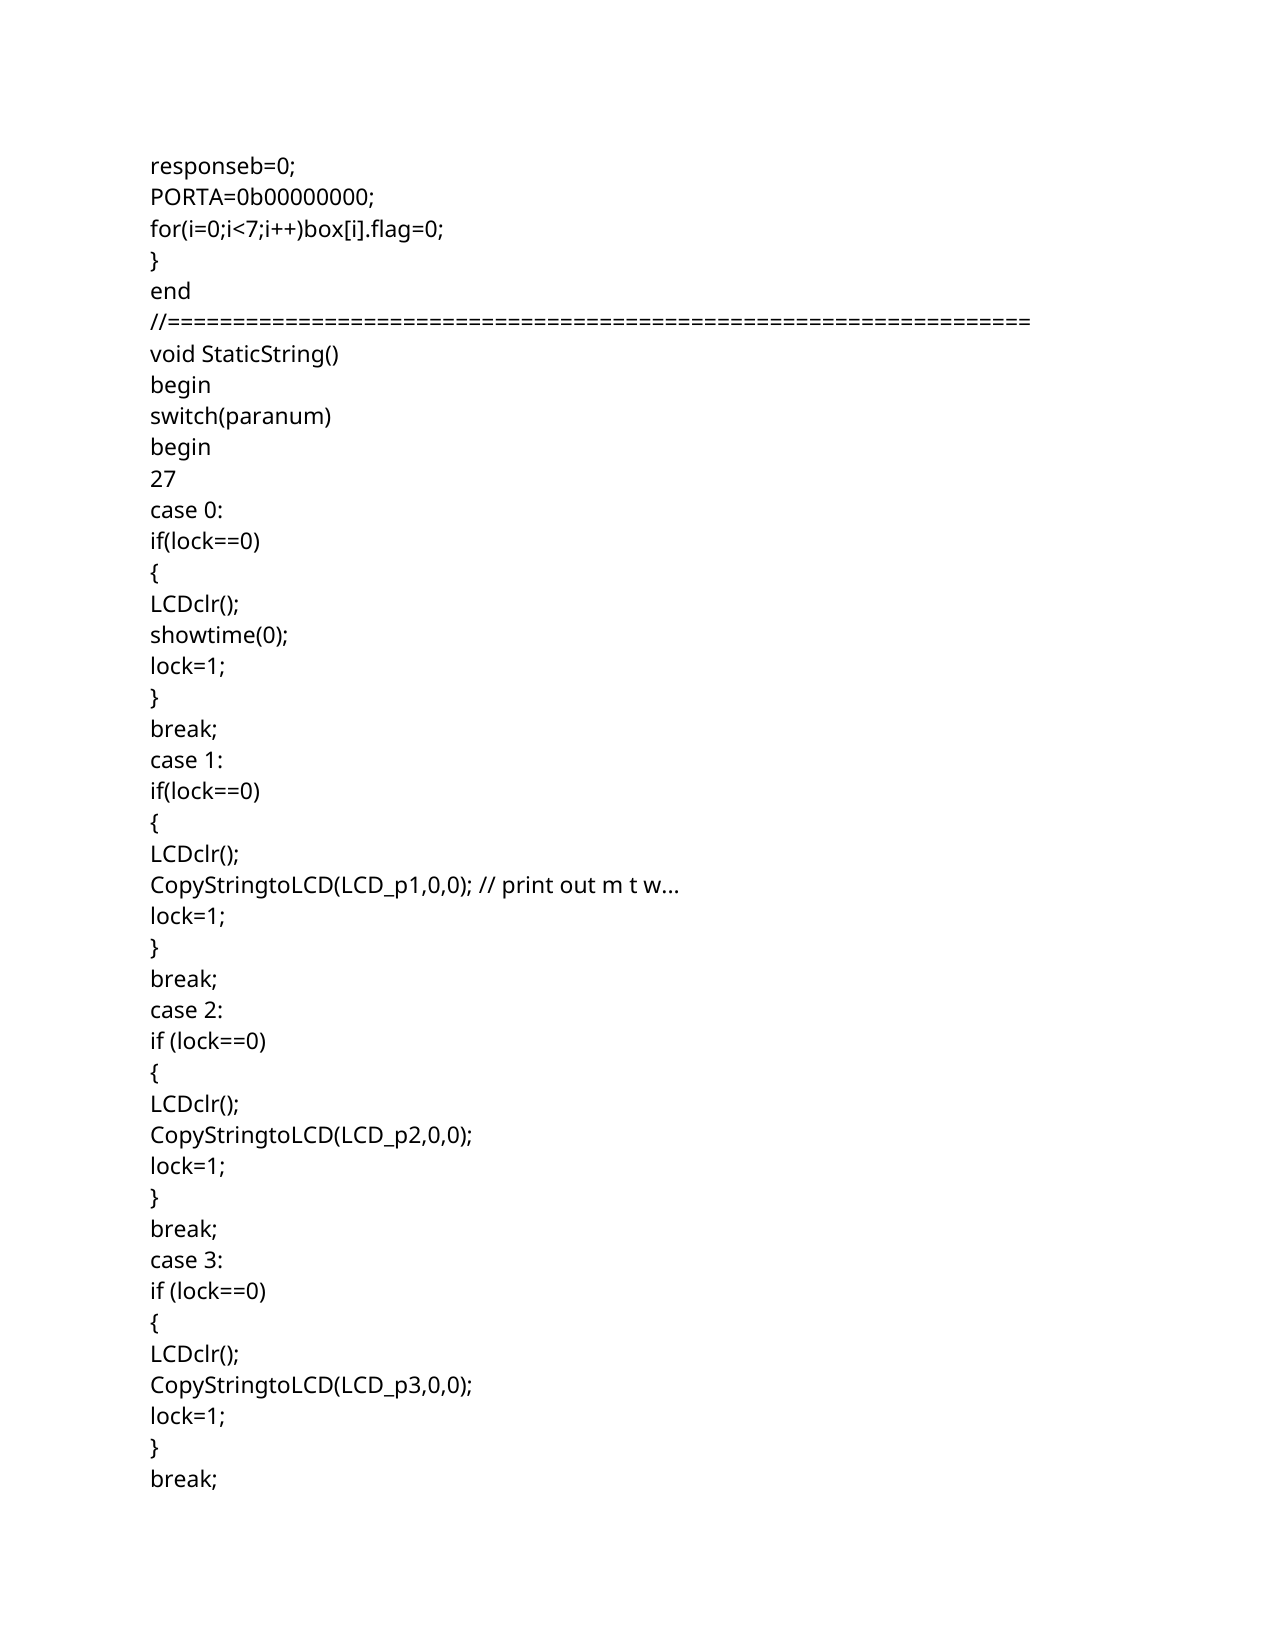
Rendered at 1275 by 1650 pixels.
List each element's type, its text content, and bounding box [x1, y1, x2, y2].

text CopyStringtoLCD(LCD_p2,0,0); [150, 1119, 1125, 1150]
text case 2: [150, 994, 1125, 1025]
text break; [150, 962, 1125, 994]
text CopyStringtoLCD(LCD_p1,0,0); // print out m t w... [150, 869, 1125, 900]
text PORTA=0b00000000; [150, 181, 1125, 212]
text void StaticString() [150, 337, 1125, 369]
text { [150, 806, 1125, 837]
text case 3: [150, 1244, 1125, 1275]
text } [150, 681, 1125, 712]
text responseb=0; [150, 150, 1125, 181]
text { [150, 1306, 1125, 1337]
text case 0: [150, 494, 1125, 525]
text if(lock==0) [150, 525, 1125, 556]
text LCDclr(); [150, 1087, 1125, 1119]
text LCDclr(); [150, 1337, 1125, 1369]
text } [150, 1431, 1125, 1462]
text end [150, 275, 1125, 306]
text showtime(0); [150, 619, 1125, 650]
text //================================================================== [150, 306, 1125, 337]
text break; [150, 1462, 1125, 1494]
text } [150, 931, 1125, 962]
text LCDclr(); [150, 837, 1125, 869]
text for(i=0;i<7;i++)box[i].flag=0; [150, 212, 1125, 244]
text begin [150, 431, 1125, 462]
text lock=1; [150, 650, 1125, 681]
text 27 [150, 462, 1125, 494]
text begin [150, 369, 1125, 400]
text if (lock==0) [150, 1025, 1125, 1056]
text { [150, 556, 1125, 587]
text } [150, 1181, 1125, 1212]
text { [150, 1056, 1125, 1087]
text LCDclr(); [150, 587, 1125, 619]
text break; [150, 712, 1125, 744]
text } [150, 244, 1125, 275]
text CopyStringtoLCD(LCD_p3,0,0); [150, 1369, 1125, 1400]
text lock=1; [150, 1150, 1125, 1181]
text if (lock==0) [150, 1275, 1125, 1306]
text lock=1; [150, 900, 1125, 931]
text lock=1; [150, 1400, 1125, 1431]
text if(lock==0) [150, 775, 1125, 806]
text switch(paranum) [150, 400, 1125, 431]
text break; [150, 1212, 1125, 1244]
text case 1: [150, 744, 1125, 775]
